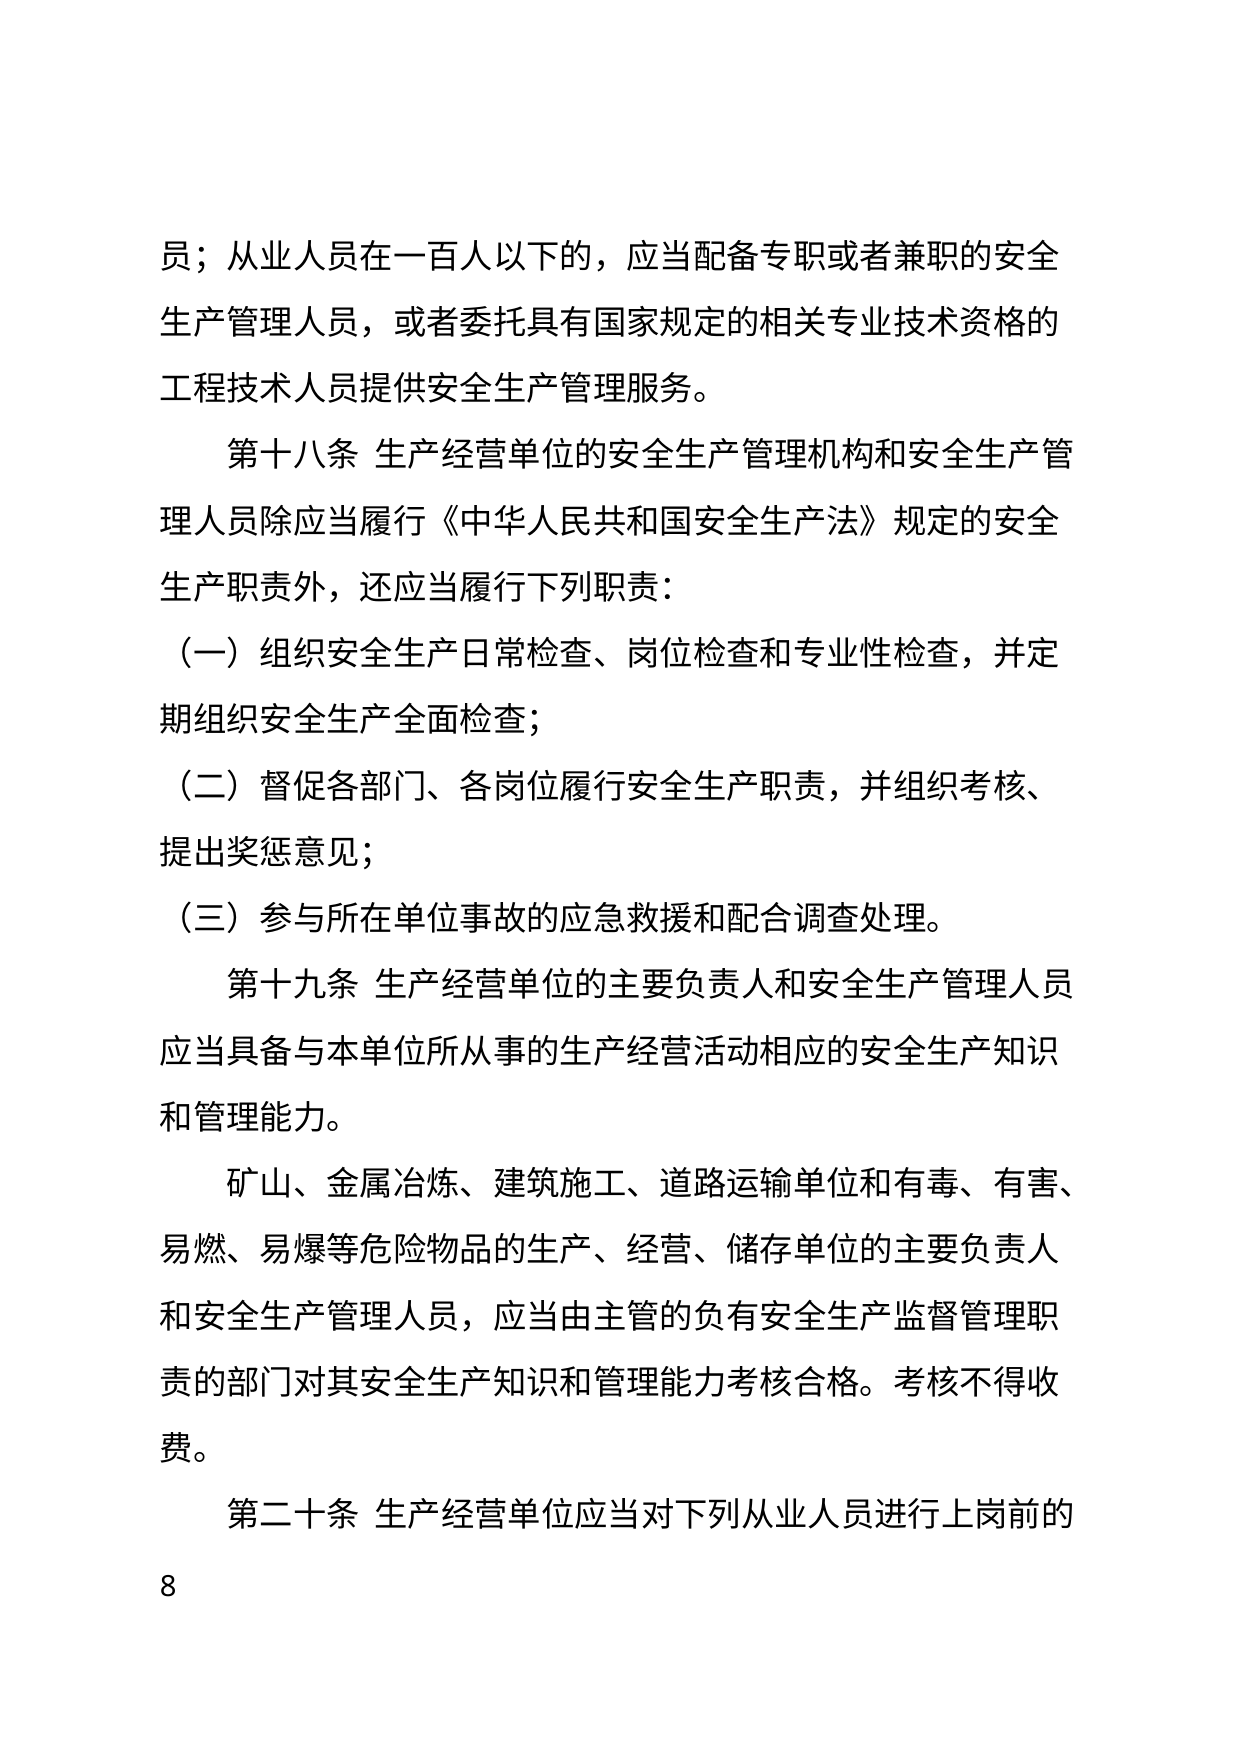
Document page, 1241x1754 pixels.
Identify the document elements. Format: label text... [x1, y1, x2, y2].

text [159, 220, 1081, 419]
text （三）参与所在单位事故的应急救援和配合调查处理。 [159, 883, 1081, 949]
text 第十八条 生产经营单位的安全生产管理机构和安全生产管理人员除应当履行《中华人民共和国安全生产法》规定的安全生产职责外，还应当履行下列职责： [159, 419, 1081, 618]
text 第十九条 生产经营单位的主要负责人和安全生产管理人员应当具备与本单位所从事的生产经营活动相应的安全生产知识和管理能力。 [159, 949, 1081, 1148]
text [159, 1479, 1081, 1545]
text 矿山、金属冶炼、建筑施工、道路运输单位和有毒、有害、易燃、易爆等危险物品的生产、经营、储存单位的主要负责人和安全生产管理人员，应当由主管的负有安全生产监督管理职责的部门对其安全生产知识和管理能力考核合格。考核不得收费。 [159, 1148, 1081, 1479]
text （一）组织安全生产日常检查、岗位检查和专业性检查，并定期组织安全生产全面检查； [159, 618, 1081, 750]
text （二）督促各部门、各岗位履行安全生产职责，并组织考核、提出奖惩意见； [159, 750, 1081, 883]
